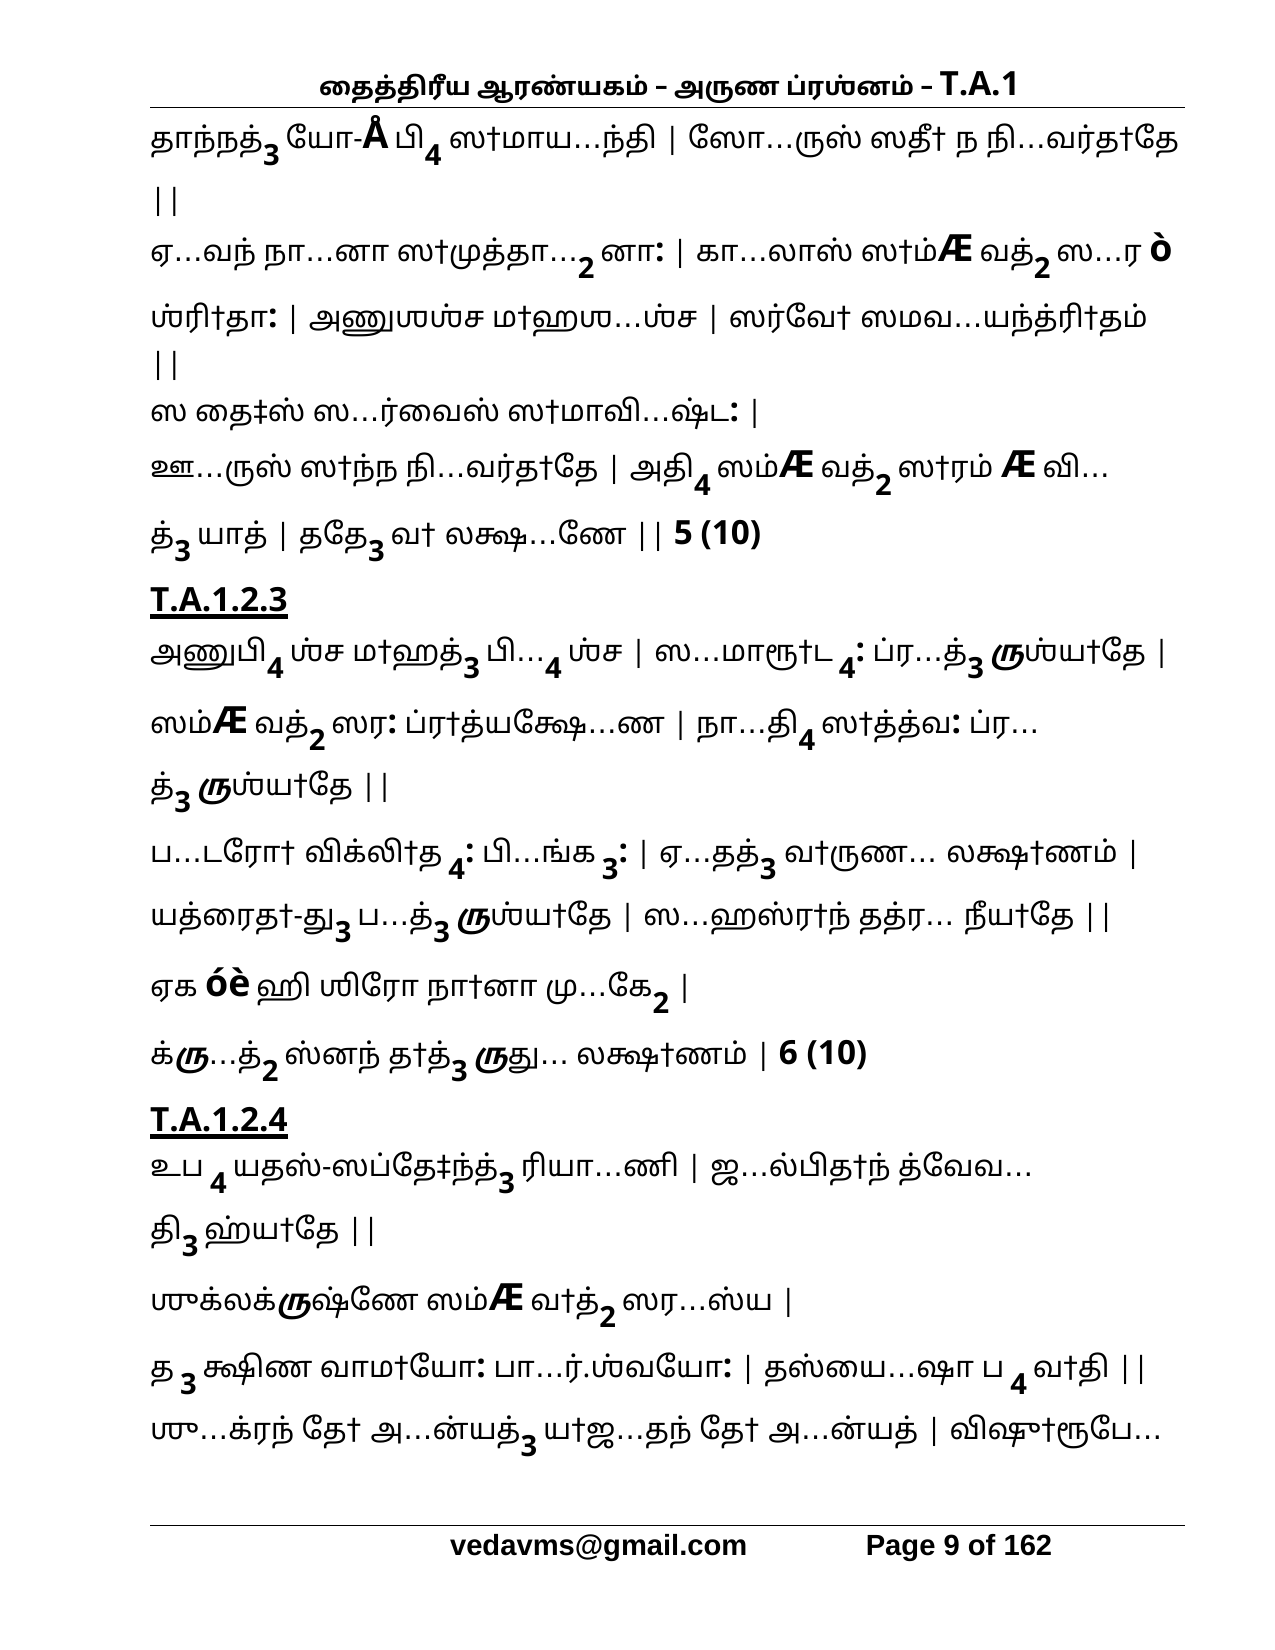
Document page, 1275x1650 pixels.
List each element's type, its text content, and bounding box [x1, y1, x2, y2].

text தாந்நத்3யோ-Åபி4 ஸ†மாய…ந்தி | ஸோ…ருஸ் ஸதீ† ந நி…வர்த†தே || [150, 108, 1185, 218]
text ப…டரோ† விக்லி†த4: பி…ங்க3: | ஏ…தத்3 வ†ருண… லக்ஷ†ணம் | [150, 827, 1185, 888]
text க்ரு…த்2ஸ்னந் த†த்3ருது… லக்ஷ†ணம் | 6 (10) [150, 1028, 1185, 1090]
text ஸ தை‡ஸ் ஸ…ர்வைஸ் ஸ†மாவி…ஷ்ட: | ஊ…ருஸ் ஸ†ந்ந நி…வர்த†தே | அதி4ஸம்Æவத்2ஸ†ரம் Æவி…த்3யாத் | ததே3வ† லக்ஷ…ணே || 5 (10) [150, 386, 1185, 570]
text அணுபி4ஶ்ச ம†ஹத்3பி…4ஶ்ச | ஸ…மாரூ†ட4: ப்ர…த்3ருஶ்ய†தே | [150, 626, 1185, 687]
text ஏகóèஹி ஶிரோ நா†னா மு…கே2 | [150, 956, 1185, 1022]
text ஸம்Æவத்2ஸர: ப்ர†த்யக்ஷே…ண | நா…தி4ஸ†த்த்வ: ப்ர…த்3ருஶ்ய†தே || [150, 693, 1185, 821]
text யத்ரைத†-து3ப…த்3ருஶ்ய†தே | ஸ…ஹஸ்ர†ந் தத்ர… நீய†தே || [150, 894, 1185, 951]
text ஏ…வந் நா…னா ஸ†முத்தா…2னா: | கா…லாஸ் ஸ†ம்Æவத்2ஸ…ரò ஶ்ரி†தா: | அணுஶஶ்ச ம†ஹஶ…ஶ்ச | ஸர்வே† ஸமவ…யந்த்ரி†தம் || [150, 222, 1185, 382]
text உப4யதஸ்-ஸப்தே‡ந்த்3ரியா…ணி | ஜ…ல்பித†ந் த்வேவ… தி3ஹ்ய†தே || [150, 1146, 1185, 1264]
text T.A.1.2.4 [150, 1096, 1185, 1141]
text T.A.1.2.3 [150, 576, 1185, 622]
